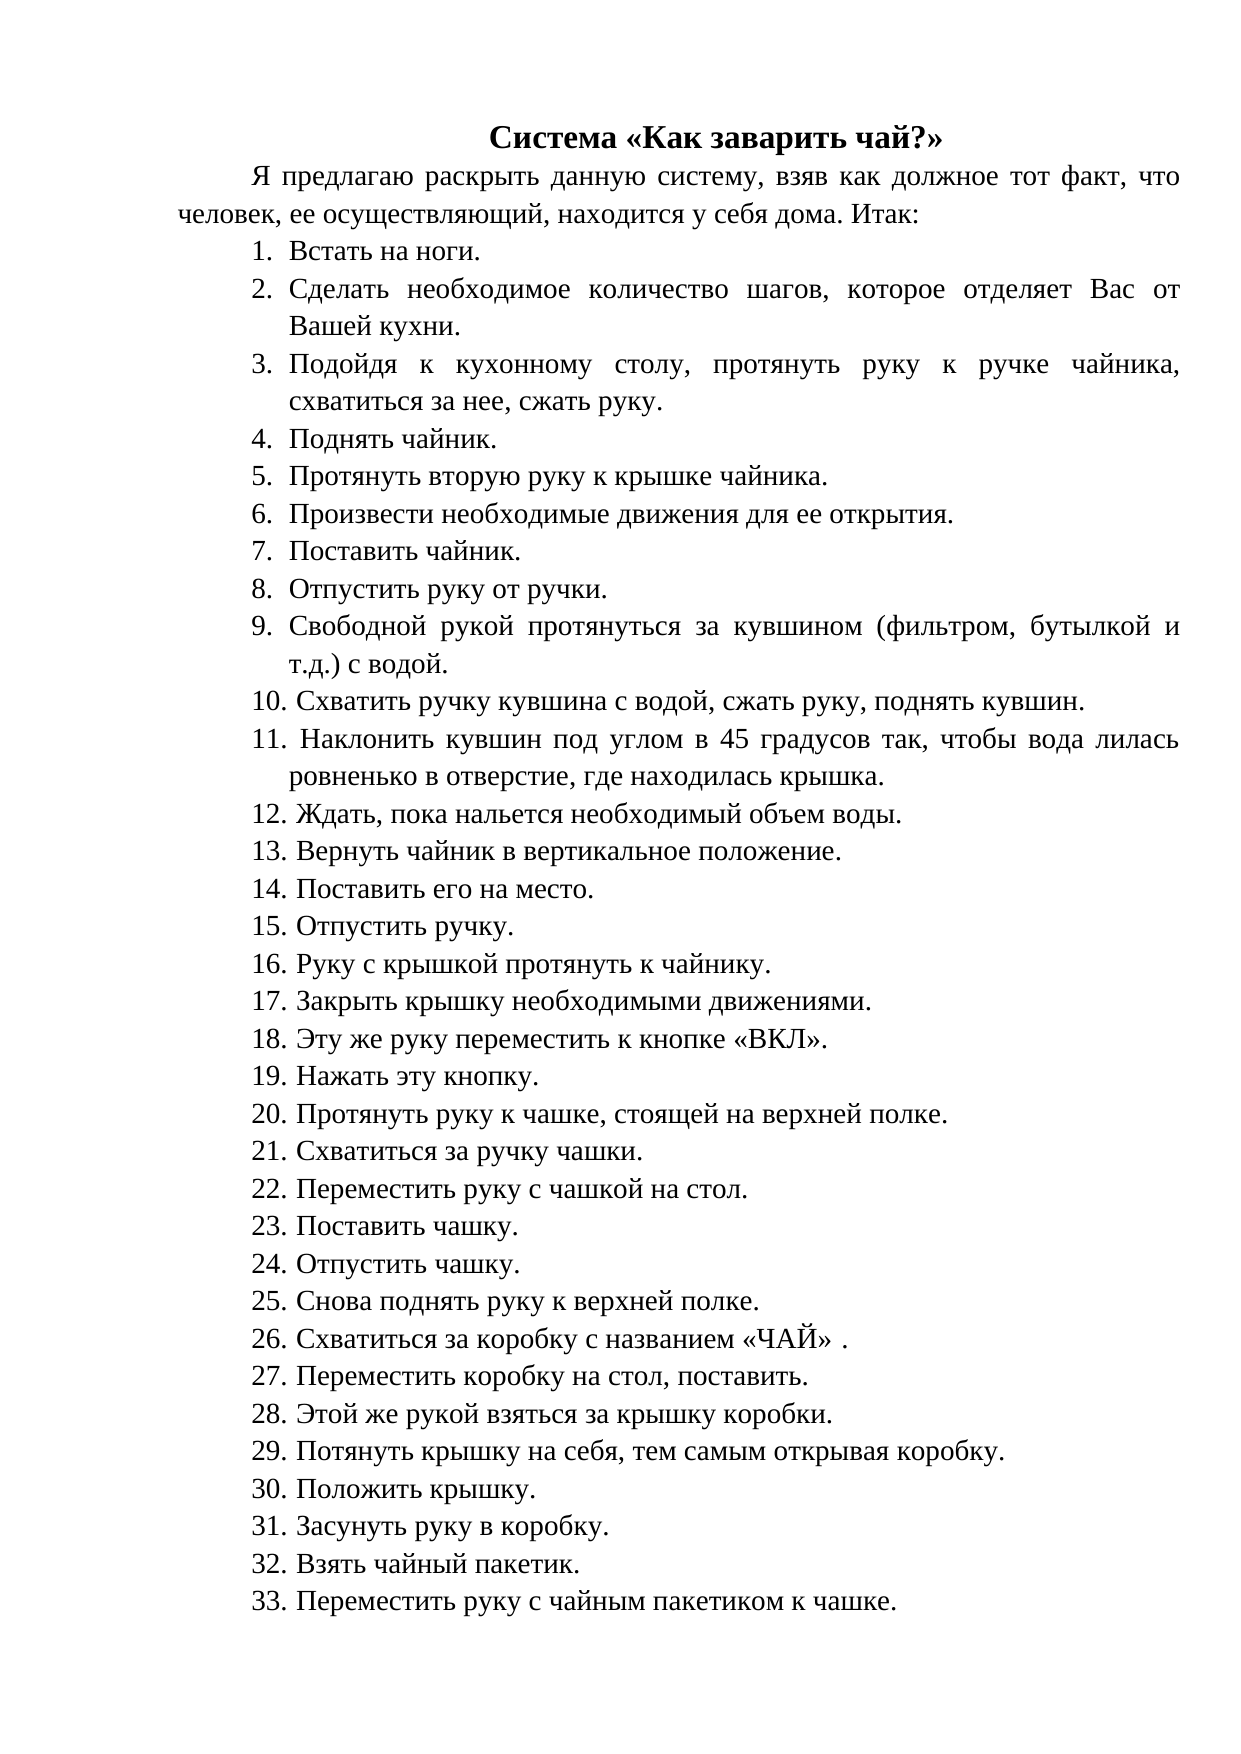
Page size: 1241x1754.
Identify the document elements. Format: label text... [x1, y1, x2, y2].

list Положить крышку. [251, 1468, 1181, 1506]
text Я предлагаю раскрыть данную систему, взяв как должное тот факт, что человек, ее осуществляющий, находится у себя дома. Итак: [177, 156, 1181, 231]
list Схватить ручку кувшина с водой, сжать руку, поднять кувшин. [251, 681, 1181, 718]
list Руку с крышкой протянуть к чайнику. [251, 943, 1181, 981]
list Нажать эту кнопку. [251, 1056, 1181, 1093]
list Переместить коробку на стол, поставить. [251, 1356, 1181, 1393]
list Сделать необходимое количество шагов, которое отделяет Вас от Вашей кухни. [251, 268, 1181, 343]
list Произвести необходимые движения для ее открытия. [251, 493, 1181, 531]
list Протянуть вторую руку к крышке чайника. [251, 456, 1181, 493]
list Схватиться за коробку с названием «ЧАЙ» . [251, 1318, 1181, 1356]
list Закрыть крышку необходимыми движениями. [251, 981, 1181, 1018]
list Взять чайный пакетик. [251, 1543, 1181, 1581]
list Поставить чайник. [251, 531, 1181, 568]
list Отпустить чашку. [251, 1243, 1181, 1281]
list Встать на ноги. [251, 231, 1181, 268]
list Отпустить ручку. [251, 906, 1181, 943]
list Наклонить кувшин под углом в 45 градусов так, чтобы вода лилась ровненько в отверстие, где находилась крышка. [251, 718, 1181, 793]
list Потянуть крышку на себя, тем самым открывая коробку. [251, 1431, 1181, 1468]
list Подойдя к кухонному столу, протянуть руку к ручке чайника, схватиться за нее, сжать руку. [251, 343, 1181, 418]
list Этой же рукой взяться за крышку коробки. [251, 1393, 1181, 1431]
list Свободной рукой протянуться за кувшином (фильтром, бутылкой и т.д.) с водой. [251, 606, 1181, 681]
list Протянуть руку к чашке, стоящей на верхней полке. [251, 1093, 1181, 1131]
list Вернуть чайник в вертикальное положение. [251, 831, 1181, 868]
list Поставить его на место. [251, 868, 1181, 906]
list Ждать, пока нальется необходимый объем воды. [251, 793, 1181, 831]
list Поднять чайник. [251, 418, 1181, 456]
list Поставить чашку. [251, 1206, 1181, 1243]
list Переместить руку с чайным пакетиком к чашке. [251, 1581, 1181, 1618]
list Схватиться за ручку чашки. [251, 1131, 1181, 1168]
list Переместить руку с чашкой на стол. [251, 1168, 1181, 1206]
list Эту же руку переместить к кнопке «ВКЛ». [251, 1018, 1181, 1056]
text Система «Как заварить чай?» [177, 118, 1181, 156]
list Засунуть руку в коробку. [251, 1506, 1181, 1543]
list Снова поднять руку к верхней полке. [251, 1281, 1181, 1318]
list Отпустить руку от ручки. [251, 568, 1181, 606]
